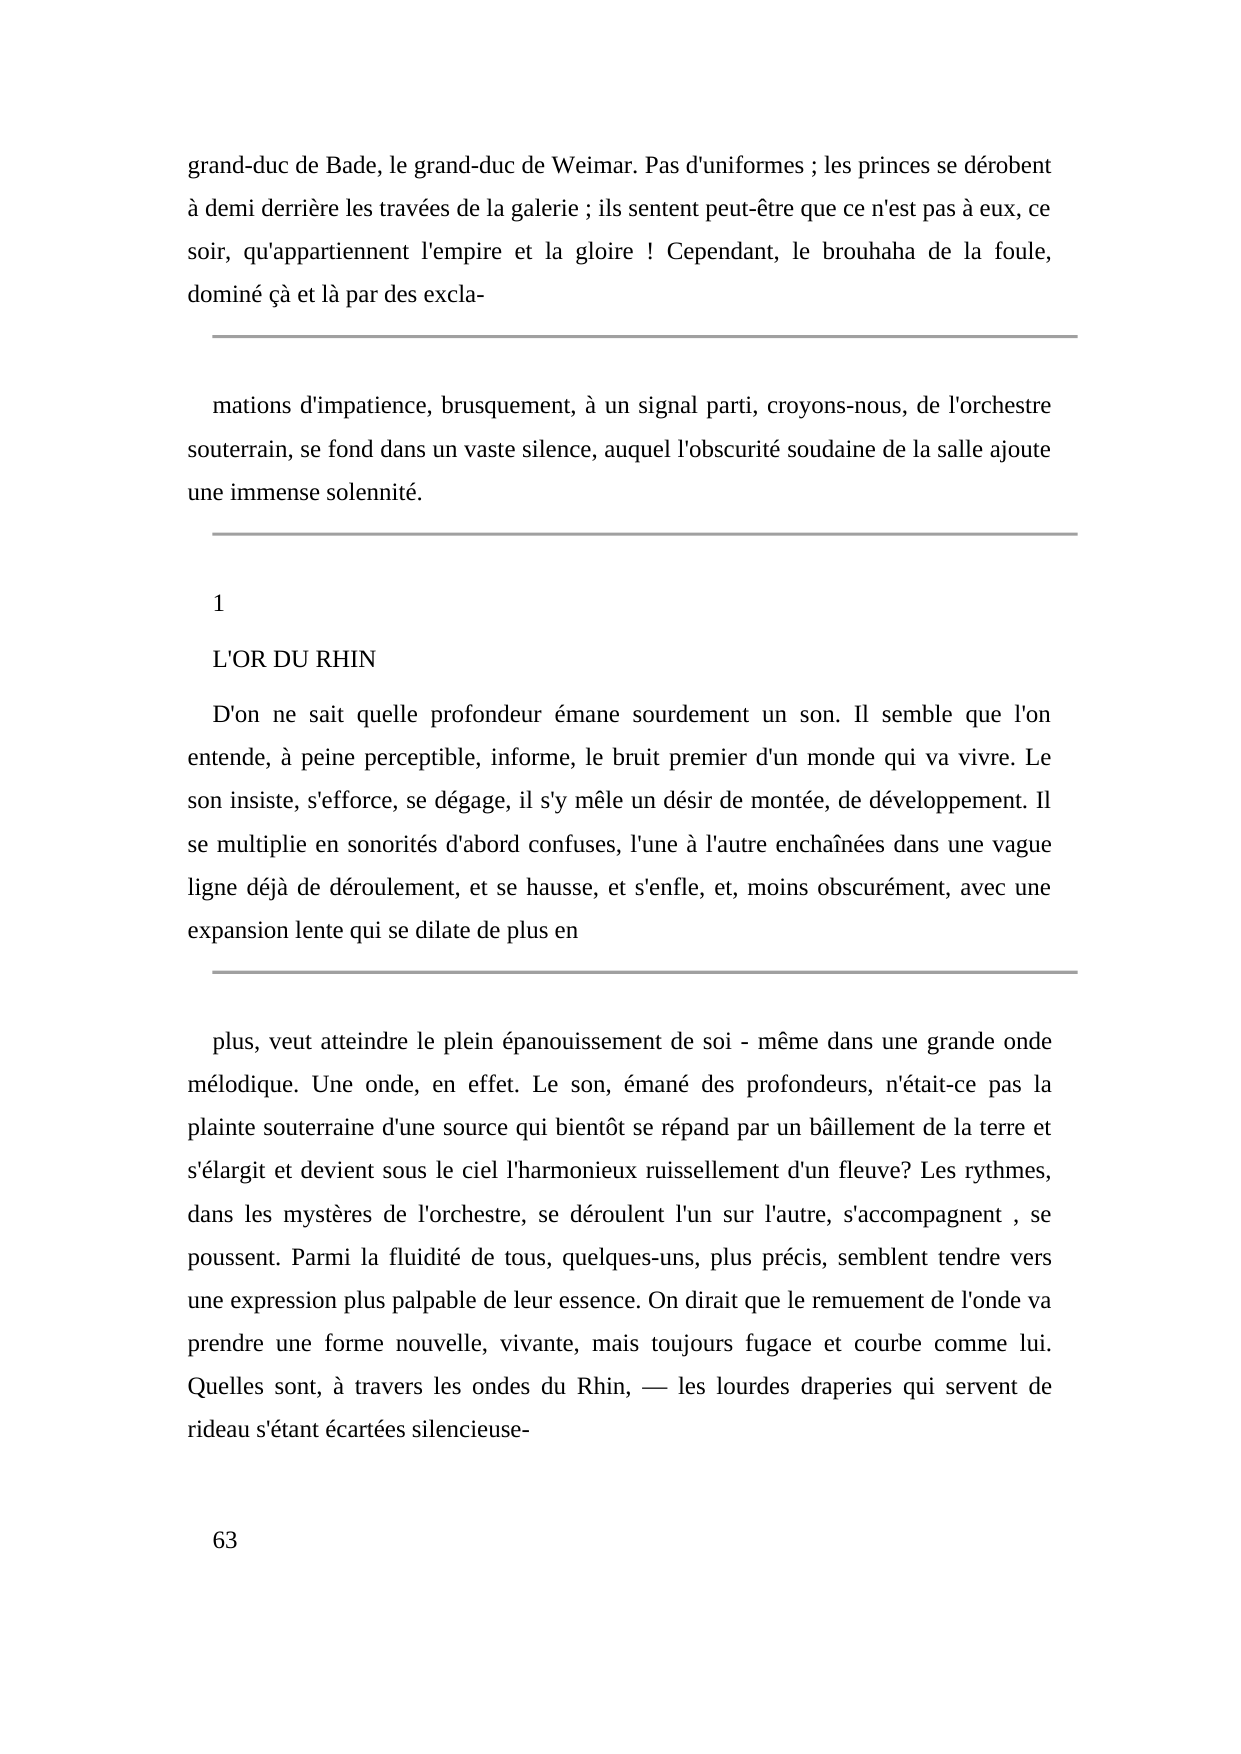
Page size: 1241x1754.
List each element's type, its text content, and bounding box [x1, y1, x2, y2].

text mations d'impatience, brusquement, à un signal parti, croyons-nous, de l'orchestre souterrain, se fond dans un vaste silence, auquel l'obscurité soudaine de la salle ajoute une immense solennité. [187, 391, 1053, 506]
text D'on ne sait quelle profondeur émane sourdement un son. Il semble que l'on entende, à peine perceptible, informe, le bruit premier d'un monde qui va vivre. Le son insiste, s'efforce, se dégage, il s'y mêle un désir de montée, de développement. Il se multiplie en sonorités d'abord confuses, l'une à l'autre enchaînées dans une vague ligne déjà de déroulement, et se hausse, et s'enfle, et, moins obscurément, avec une expansion lente qui se dilate de plus en [187, 699, 1053, 944]
text plus, veut atteindre le plein épanouissement de soi - même dans une grande onde mélodique. Une onde, en effet. Le son, émané des profondeurs, n'était-ce pas la plainte souterraine d'une source qui bientôt se répand par un bâillement de la terre et s'élargit et devient sous le ciel l'harmonieux ruissellement d'un fleuve? Les rythmes, dans les mystères de l'orchestre, se déroulent l'un sur l'autre, s'accompagnent , se poussent. Parmi la fluidité de tous, quelques-uns, plus précis, semblent tendre vers une expression plus palpable de leur essence. On dirait que le remuement de l'onde va prendre une forme nouvelle, vivante, mais toujours fugace et courbe comme lui. Quelles sont, à travers les ondes du Rhin, — les lourdes draperies qui servent de rideau s'étant écartées silencieuse- [187, 1026, 1053, 1443]
text L'OR DU RHIN [187, 644, 1053, 672]
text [187, 150, 1053, 308]
text 1 [187, 588, 1053, 617]
